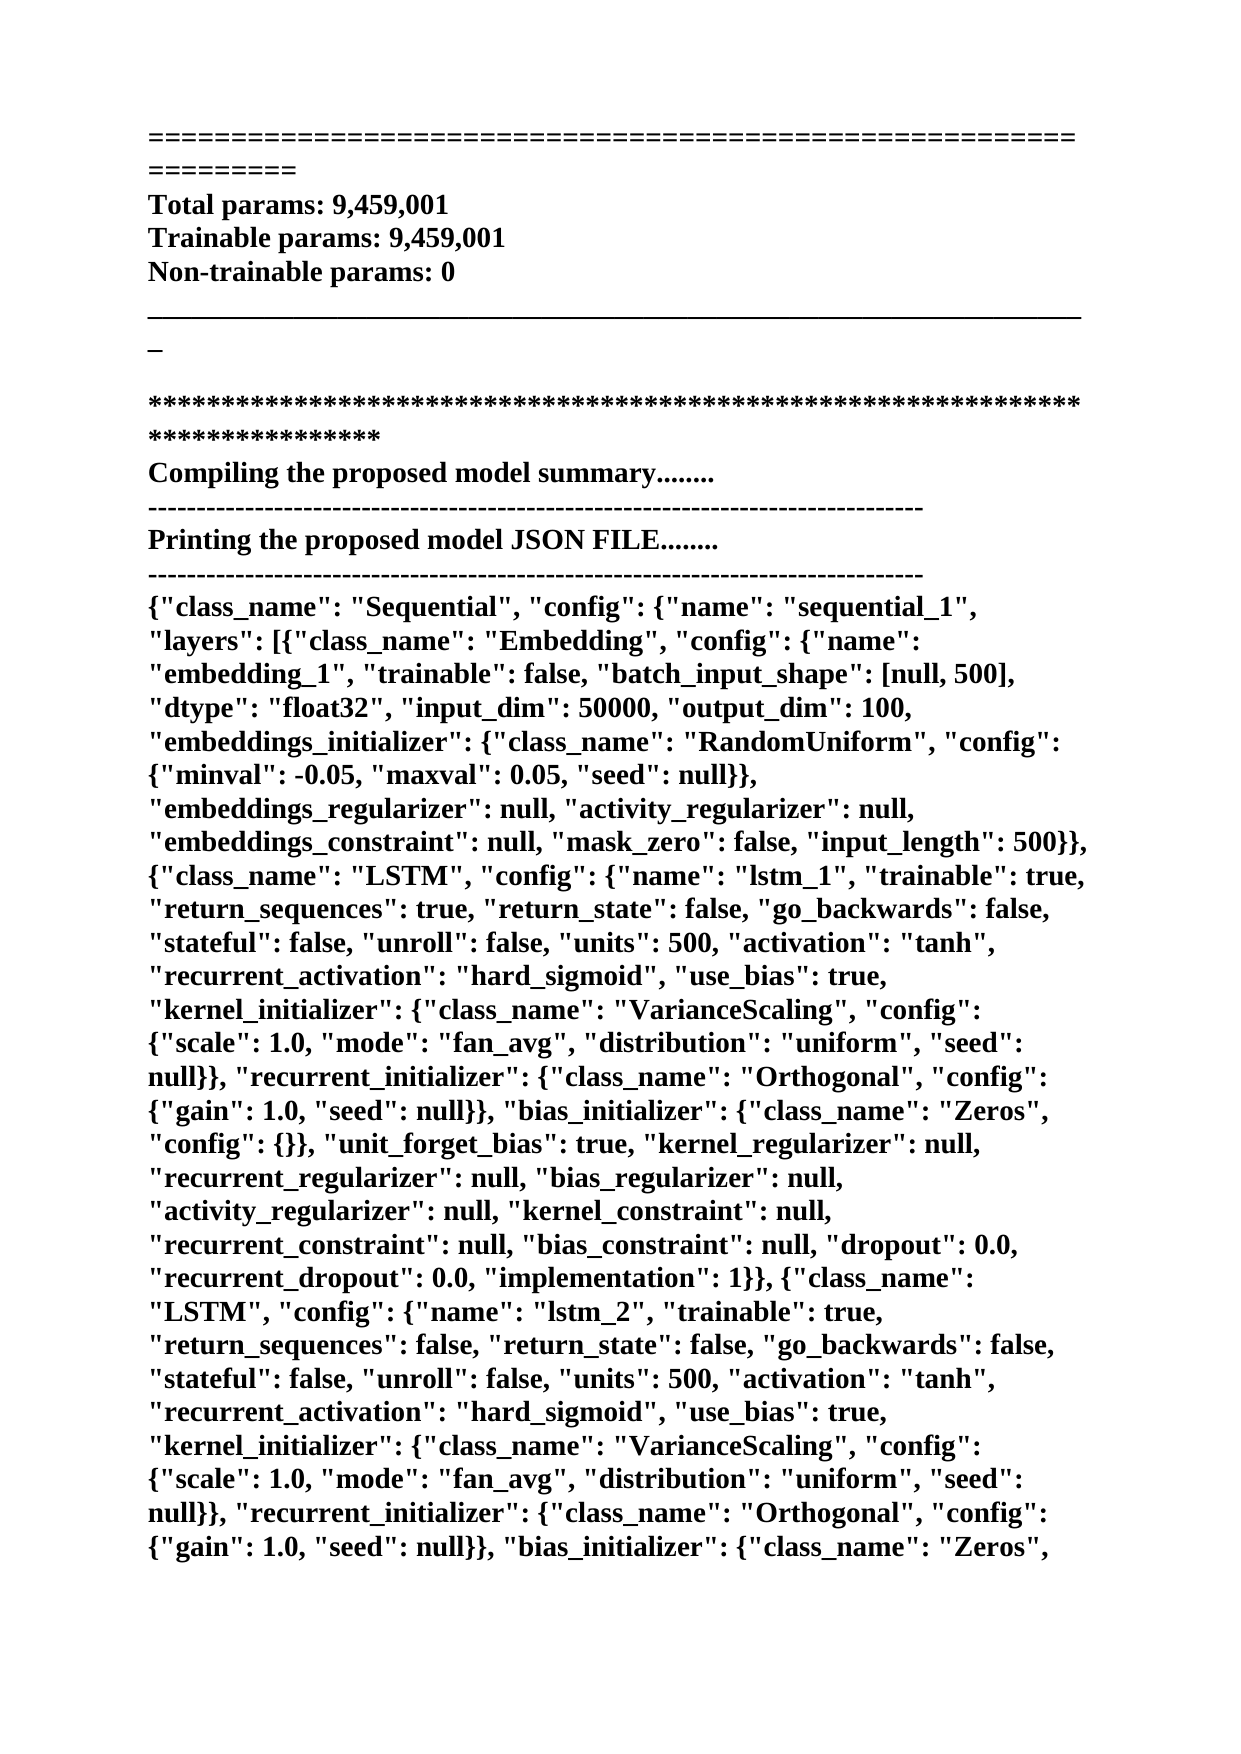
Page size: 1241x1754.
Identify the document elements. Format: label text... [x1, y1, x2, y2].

text Printing the proposed model JSON FILE........ [148, 522, 1093, 556]
text Compiling the proposed model summary........ [148, 455, 1093, 489]
text Total params: 9,459,001 [148, 187, 1093, 221]
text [148, 288, 1093, 355]
text Non-trainable params: 0 [148, 254, 1093, 288]
text -------------------------------------------------------------------------------- [148, 489, 1093, 522]
text Trainable params: 9,459,001 [148, 221, 1093, 254]
text ================================================================= [148, 120, 1093, 187]
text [148, 589, 1093, 1562]
text -------------------------------------------------------------------------------- [148, 556, 1093, 589]
text ******************************************************************************** [148, 388, 1093, 455]
